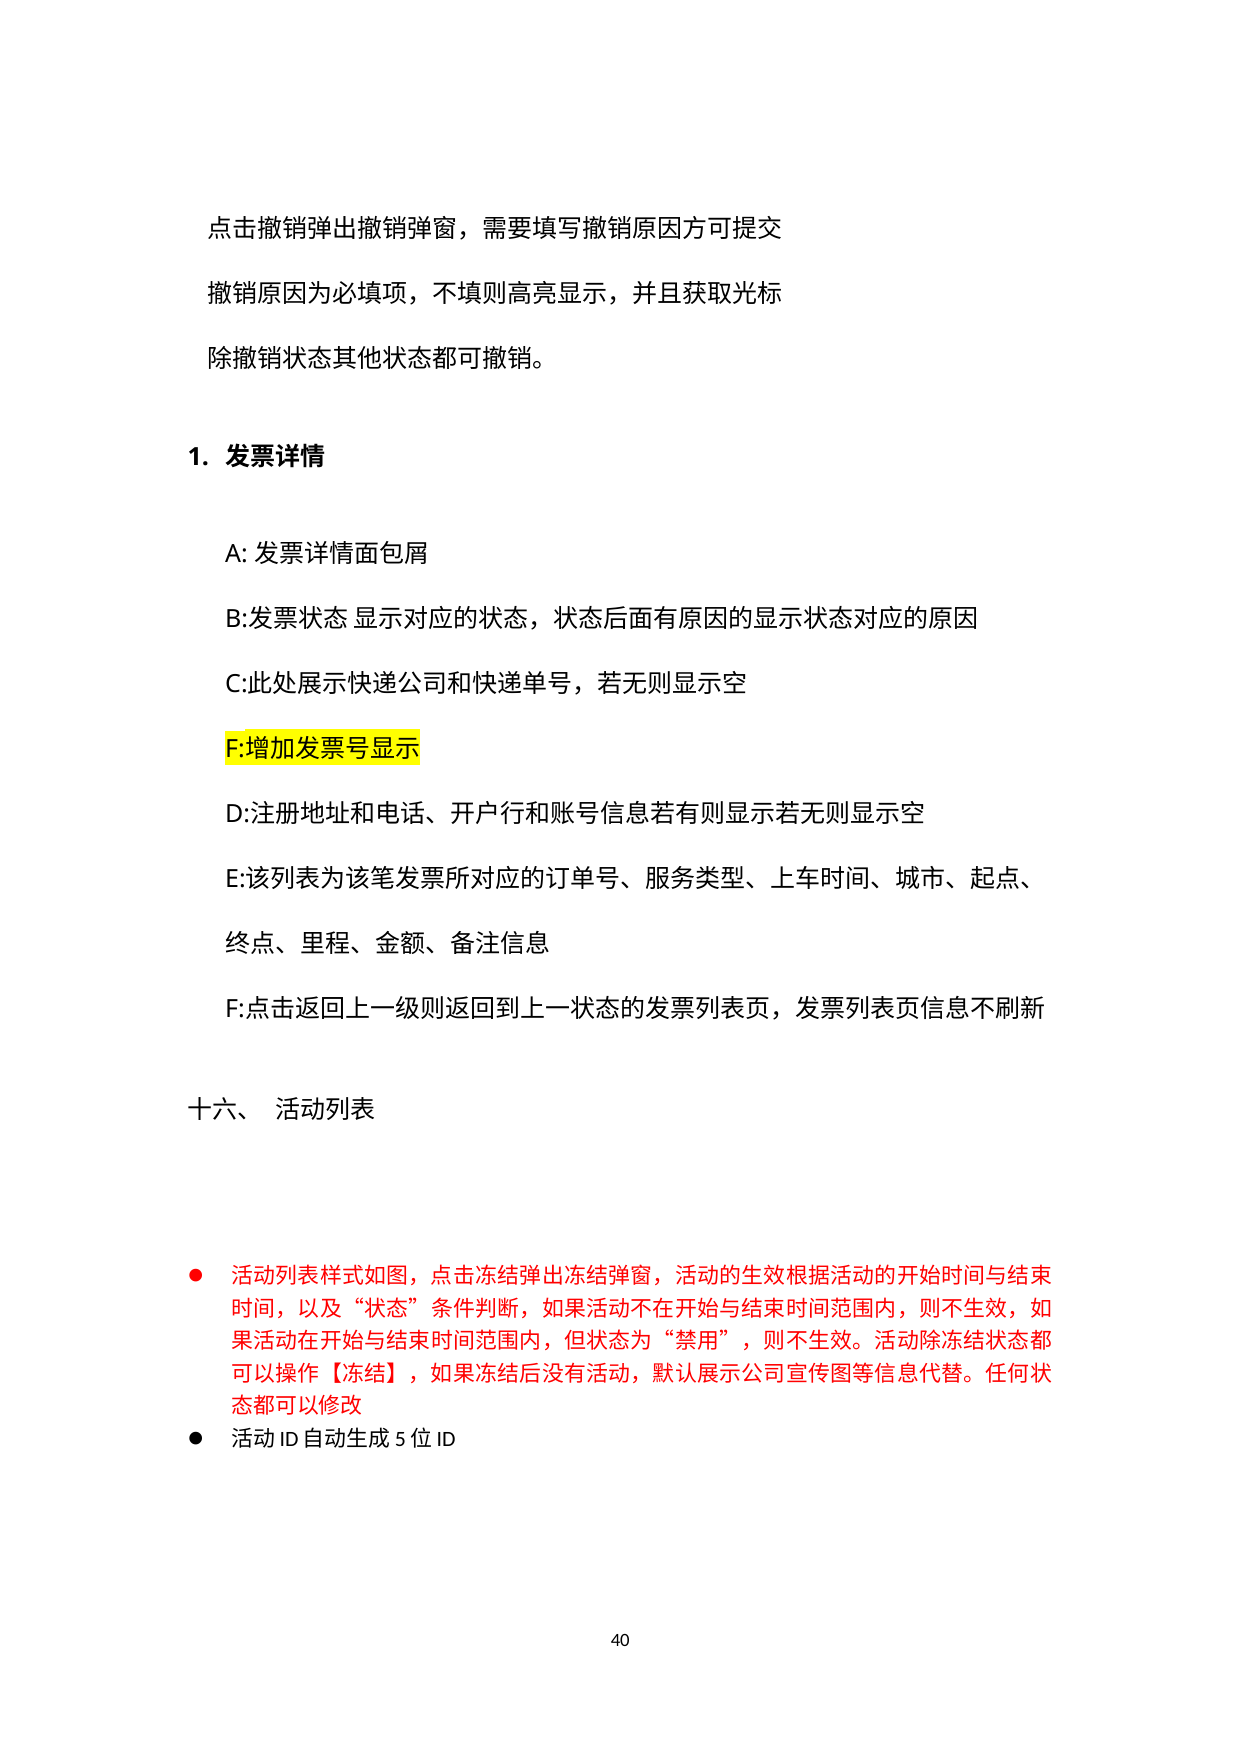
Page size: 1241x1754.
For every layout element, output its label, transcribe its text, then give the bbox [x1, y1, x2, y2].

text 除撤销状态其他状态都可撤销。 [187, 324, 1053, 389]
subtitle 活动列表 [187, 1075, 1053, 1140]
text 点击撤销弹出撤销弹窗，需要填写撤销原因方可提交 [187, 194, 1053, 259]
list 活动ID自动生成5位ID [187, 1420, 1053, 1453]
list B:发票状态 显示对应的状态，状态后面有原因的显示状态对应的原因 [225, 584, 1053, 649]
list D:注册地址和电话、开户行和账号信息若有则显示若无则显示空 [225, 779, 1053, 844]
text 撤销原因为必填项，不填则高亮显示，并且获取光标 [187, 259, 1053, 324]
list E:该列表为该笔发票所对应的订单号、服务类型、上车时间、城市、起点、终点、里程、金额、备注信息 [225, 844, 1053, 974]
list 活动列表样式如图，点击冻结弹出冻结弹窗，活动的生效根据活动的开始时间与结束时间，以及“状态”条件判断，如果活动不在开始与结束时间范围内，则不生效，如果活动在开始与结束时间范围内，但状态为“禁用”，则不生效。活动除冻结状态都可以操作【冻结】，如果冻结后没有活动，默认展示公司宣传图等信息代替。任何状态都可以修改 [187, 1258, 1053, 1420]
list 发票详情 [187, 422, 1053, 487]
list A: 发票详情面包屑 [225, 519, 1053, 584]
list C:此处展示快递公司和快递单号，若无则显示空 [225, 649, 1053, 714]
list F:增加发票号显示 [225, 714, 1053, 779]
list F:点击返回上一级则返回到上一状态的发票列表页，发票列表页信息不刷新 [225, 974, 1053, 1039]
